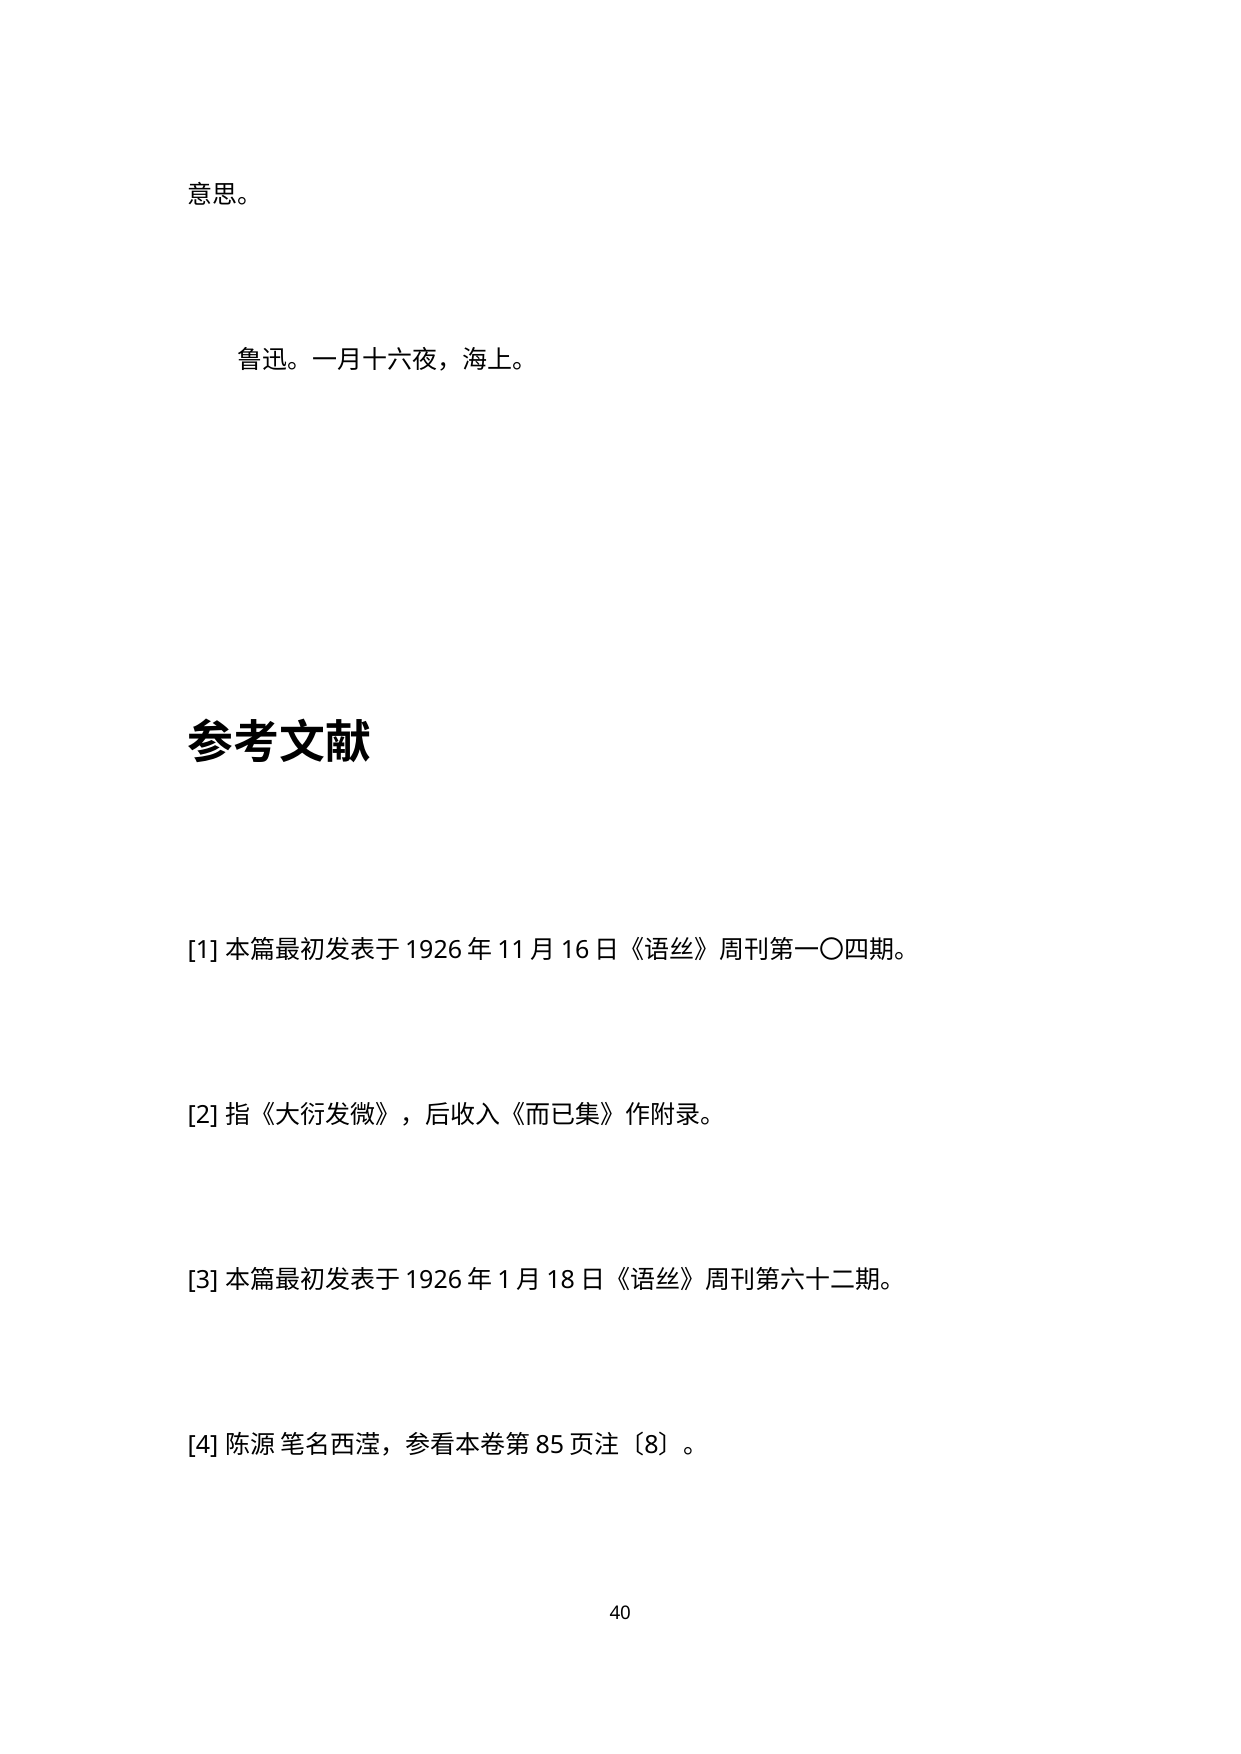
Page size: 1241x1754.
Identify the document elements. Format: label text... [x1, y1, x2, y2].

text [4] 陈源 笔名西滢，参看本卷第85页注〔8〕。 [187, 1410, 1053, 1475]
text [187, 160, 1053, 225]
text [1] 本篇最初发表于1926年11月16日《语丝》周刊第一〇四期。 [187, 915, 1053, 980]
subtitle 参考文献 [187, 689, 1053, 787]
text [3] 本篇最初发表于1926年1月18日《语丝》周刊第六十二期。 [187, 1245, 1053, 1310]
text 鲁迅。一月十六夜，海上。 [187, 325, 1053, 390]
text [2] 指《大衍发微》，后收入《而已集》作附录。 [187, 1080, 1053, 1145]
